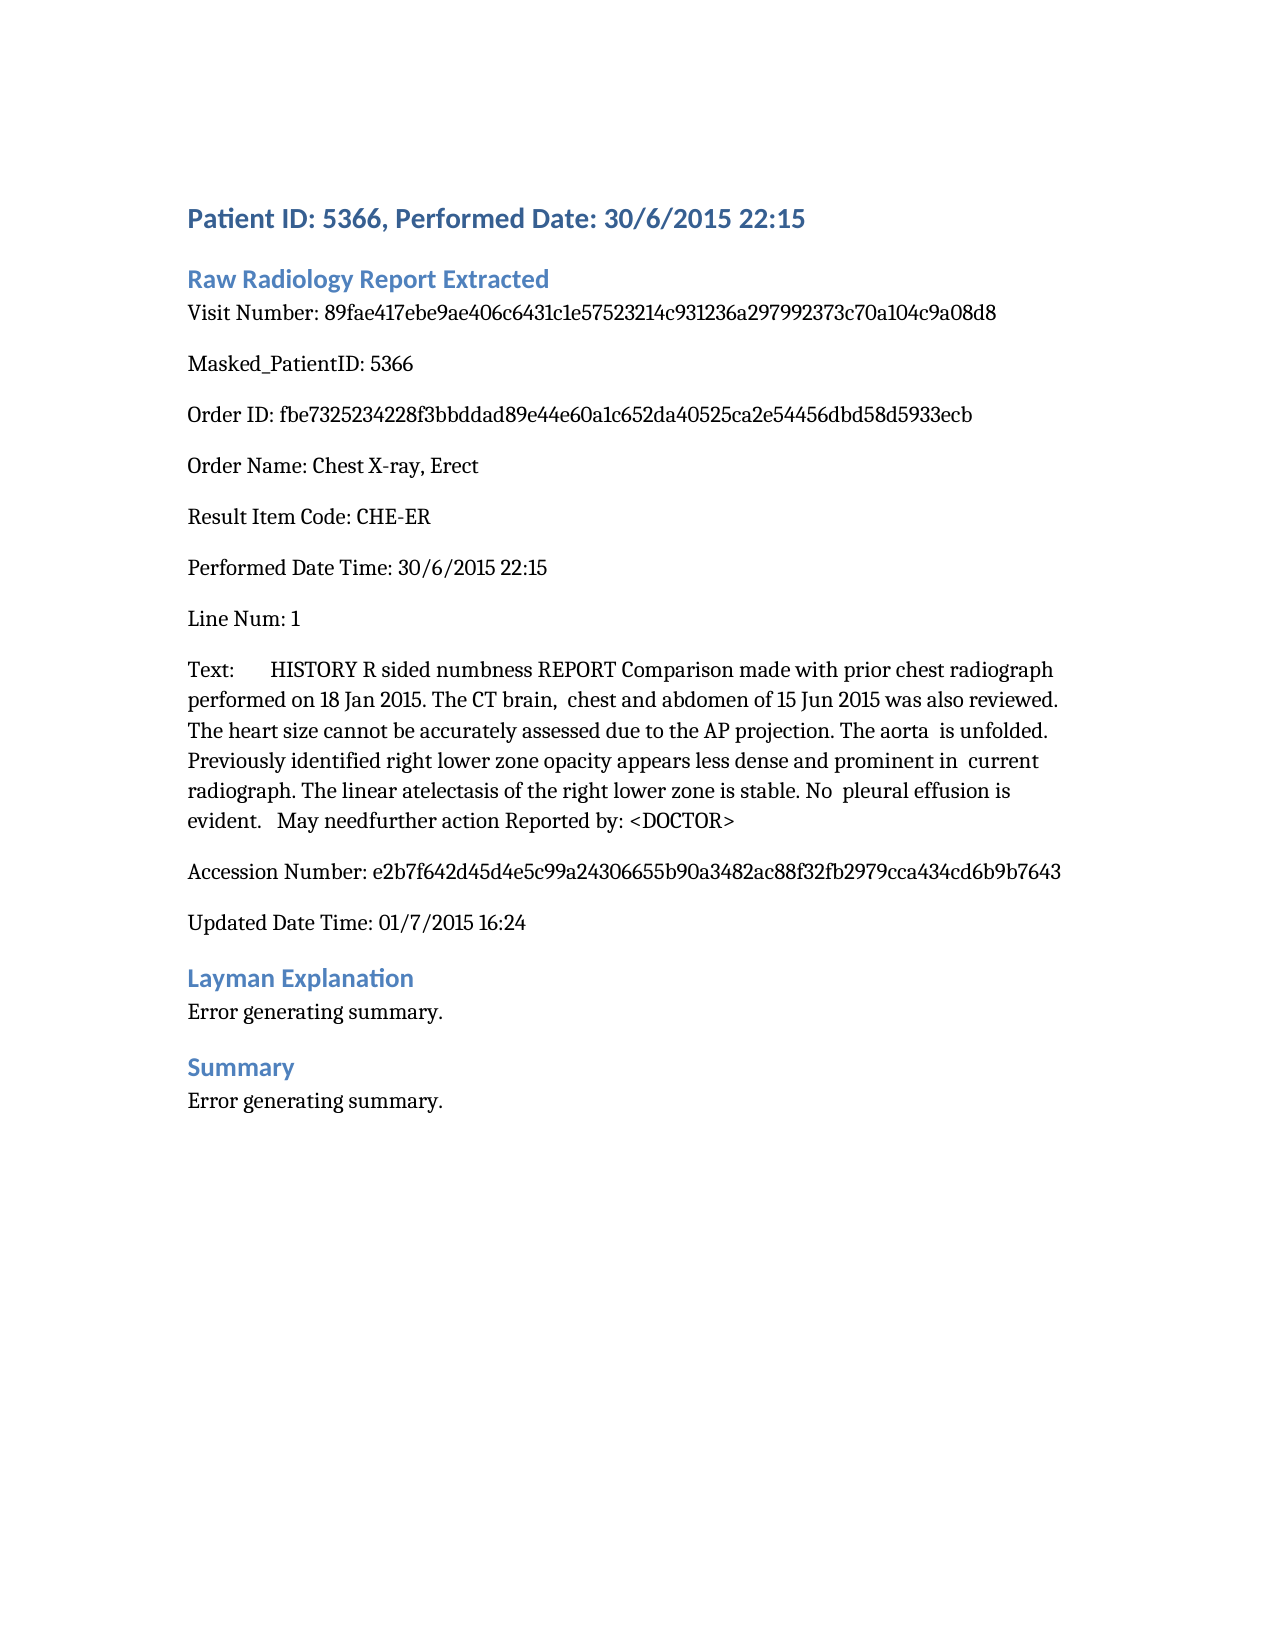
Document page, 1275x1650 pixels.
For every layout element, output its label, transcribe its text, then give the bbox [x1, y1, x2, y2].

text Text: HISTORY R sided numbness REPORT Comparison made with prior chest radiograph performed on 18 Jan 2015. The CT brain, chest and abdomen of 15 Jun 2015 was also reviewed. The heart size cannot be accurately assessed due to the AP projection. The aorta is unfolded. Previously identified right lower zone opacity appears less dense and prominent in current radiograph. The linear atelectasis of the right lower zone is stable. No pleural effusion is evident. May needfurther action Reported by: <DOCTOR> [187, 657, 1087, 834]
text Result Item Code: CHE-ER [187, 504, 1087, 530]
subtitle Summary [187, 1050, 1087, 1083]
text Visit Number: 89fae417ebe9ae406c6431c1e57523214c931236a297992373c70a104c9a08d8 [187, 300, 1087, 326]
text Order ID: fbe7325234228f3bbddad89e44e60a1c652da40525ca2e54456dbd58d5933ecb [187, 402, 1087, 428]
subtitle Raw Radiology Report Extracted [187, 262, 1087, 295]
subtitle Patient ID: 5366, Performed Date: 30/6/2015 22:15 [187, 200, 1087, 236]
text Error generating summary. [187, 999, 1087, 1025]
text Performed Date Time: 30/6/2015 22:15 [187, 555, 1087, 581]
text Order Name: Chest X-ray, Erect [187, 453, 1087, 479]
subtitle Layman Explanation [187, 961, 1087, 994]
text Masked_PatientID: 5366 [187, 351, 1087, 377]
text Line Num: 1 [187, 606, 1087, 632]
text Error generating summary. [187, 1088, 1087, 1114]
text Accession Number: e2b7f642d45d4e5c99a24306655b90a3482ac88f32fb2979cca434cd6b9b7643 [187, 859, 1087, 885]
text Updated Date Time: 01/7/2015 16:24 [187, 910, 1087, 936]
